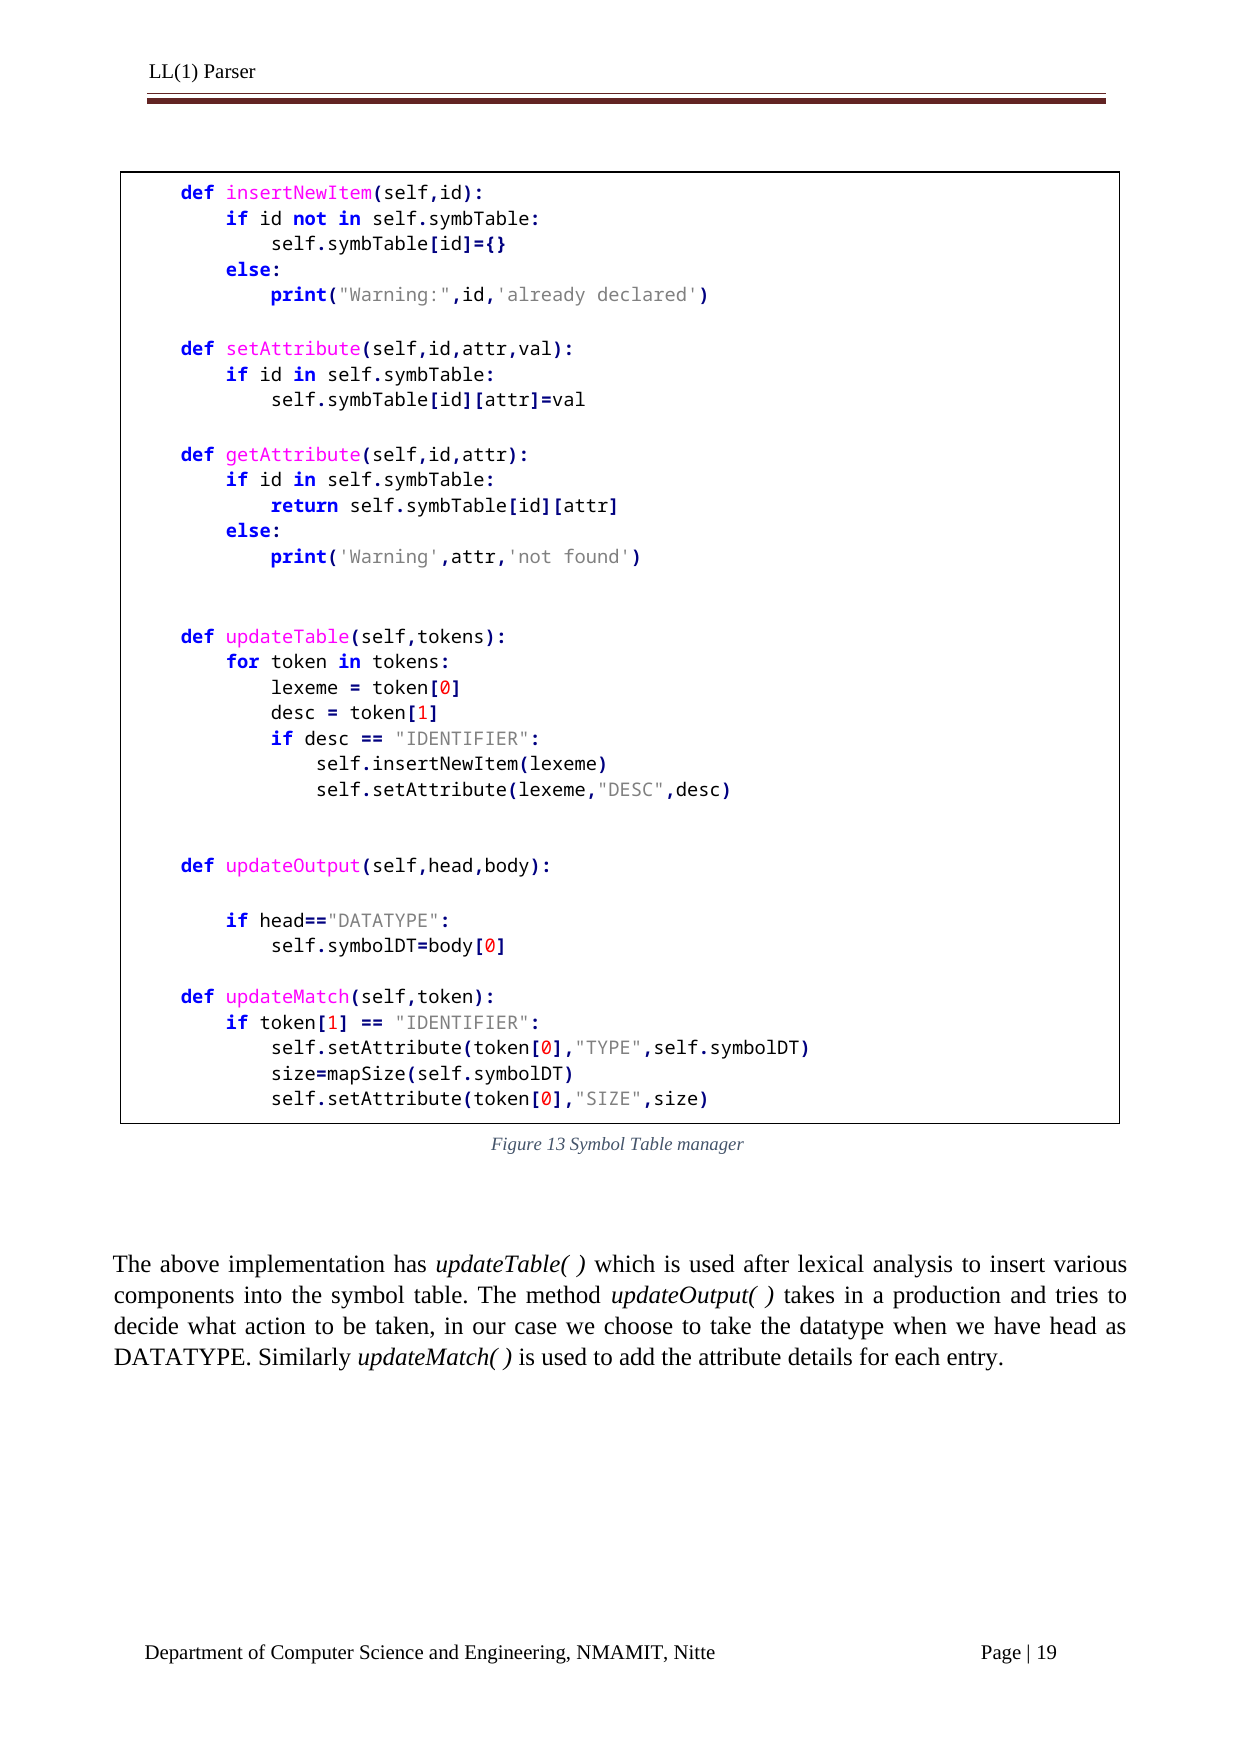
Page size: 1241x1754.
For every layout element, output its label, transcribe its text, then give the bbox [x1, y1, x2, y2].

text The above implementation has updateTable( ) which is used after lexical analysis to insert various components into the symbol table. The method updateOutput( ) takes in a production and tries to decide what action to be taken, in our case we choose to take the datatype when we have head as DATATYPE. Similarly updateMatch( ) is used to add the attribute details for each entry. [112, 1249, 1128, 1371]
